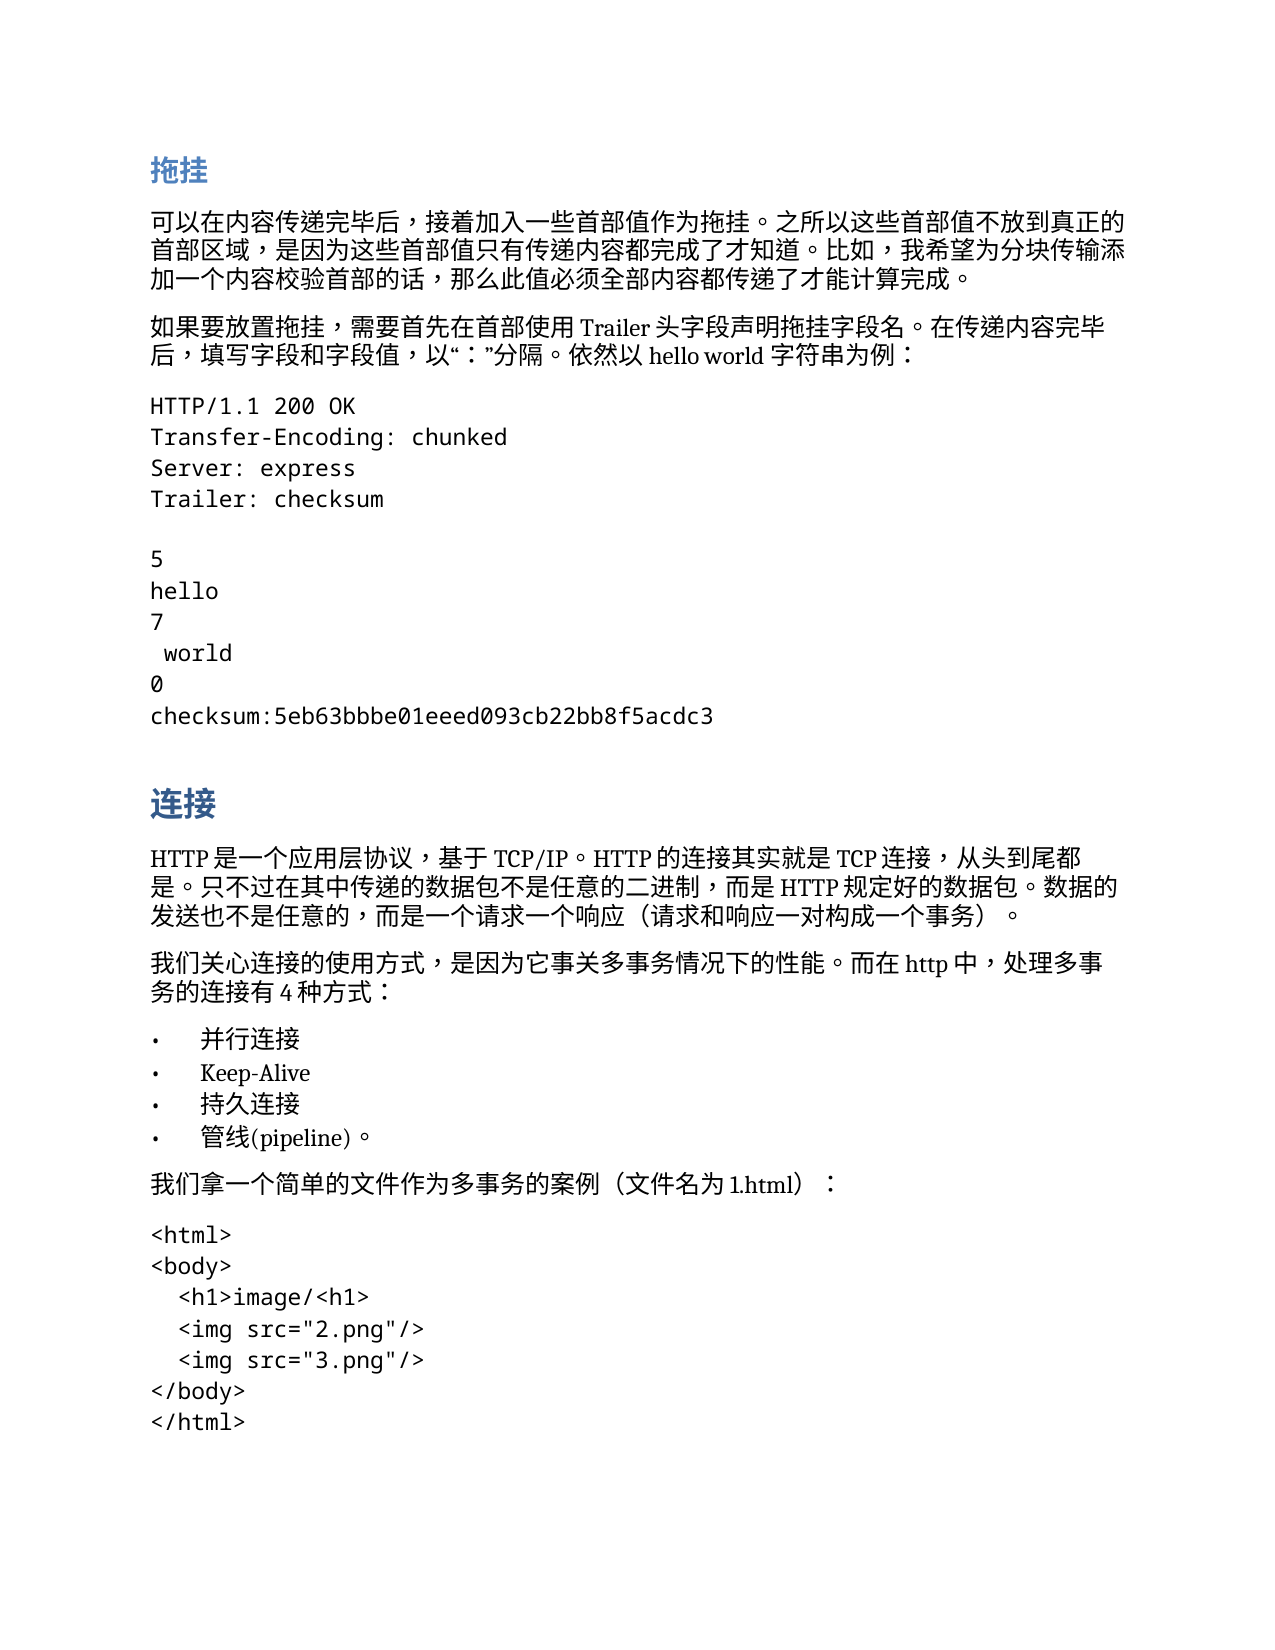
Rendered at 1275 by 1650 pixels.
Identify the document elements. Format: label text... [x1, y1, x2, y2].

list 管线(pipeline)。 [150, 1124, 1125, 1153]
text HTTP是一个应用层协议，基于TCP/IP。HTTP的连接其实就是TCP连接，从头到尾都是。只不过在其中传递的数据包不是任意的二进制，而是HTTP规定好的数据包。数据的发送也不是任意的，而是一个请求一个响应（请求和响应一对构成一个事务）。 [150, 845, 1125, 931]
text 如果要放置拖挂，需要首先在首部使用Trailer头字段声明拖挂字段名。在传递内容完毕后，填写字段和字段值，以“：”分隔。依然以hello world 字符串为例： [150, 313, 1125, 371]
subtitle 拖挂 [150, 150, 1125, 190]
text 我们关心连接的使用方式，是因为它事关多事务情况下的性能。而在http中，处理多事务的连接有4种方式： [150, 950, 1125, 1008]
list 并行连接 [150, 1026, 1125, 1055]
text 我们拿一个简单的文件作为多事务的案例（文件名为1.html）： [150, 1171, 1125, 1200]
text HTTP/1.1 200 OK Transfer-Encoding: chunked Server: express Trailer: checksum 5 hello 7 world 0 checksum:5eb63bbbe01eeed093cb22bb8f5acdc3 [150, 390, 1125, 731]
list 持久连接 [150, 1091, 1125, 1120]
text <html> <body> <h1>image/<h1> <img src="2.png"/> <img src="3.png"/> </body> </html> [150, 1219, 1125, 1438]
subtitle 连接 [150, 781, 1125, 826]
text 可以在内容传递完毕后，接着加入一些首部值作为拖挂。之所以这些首部值不放到真正的首部区域，是因为这些首部值只有传递内容都完成了才知道。比如，我希望为分块传输添加一个内容校验首部的话，那么此值必须全部内容都传递了才能计算完成。 [150, 208, 1125, 295]
list Keep-Alive [150, 1059, 1125, 1088]
